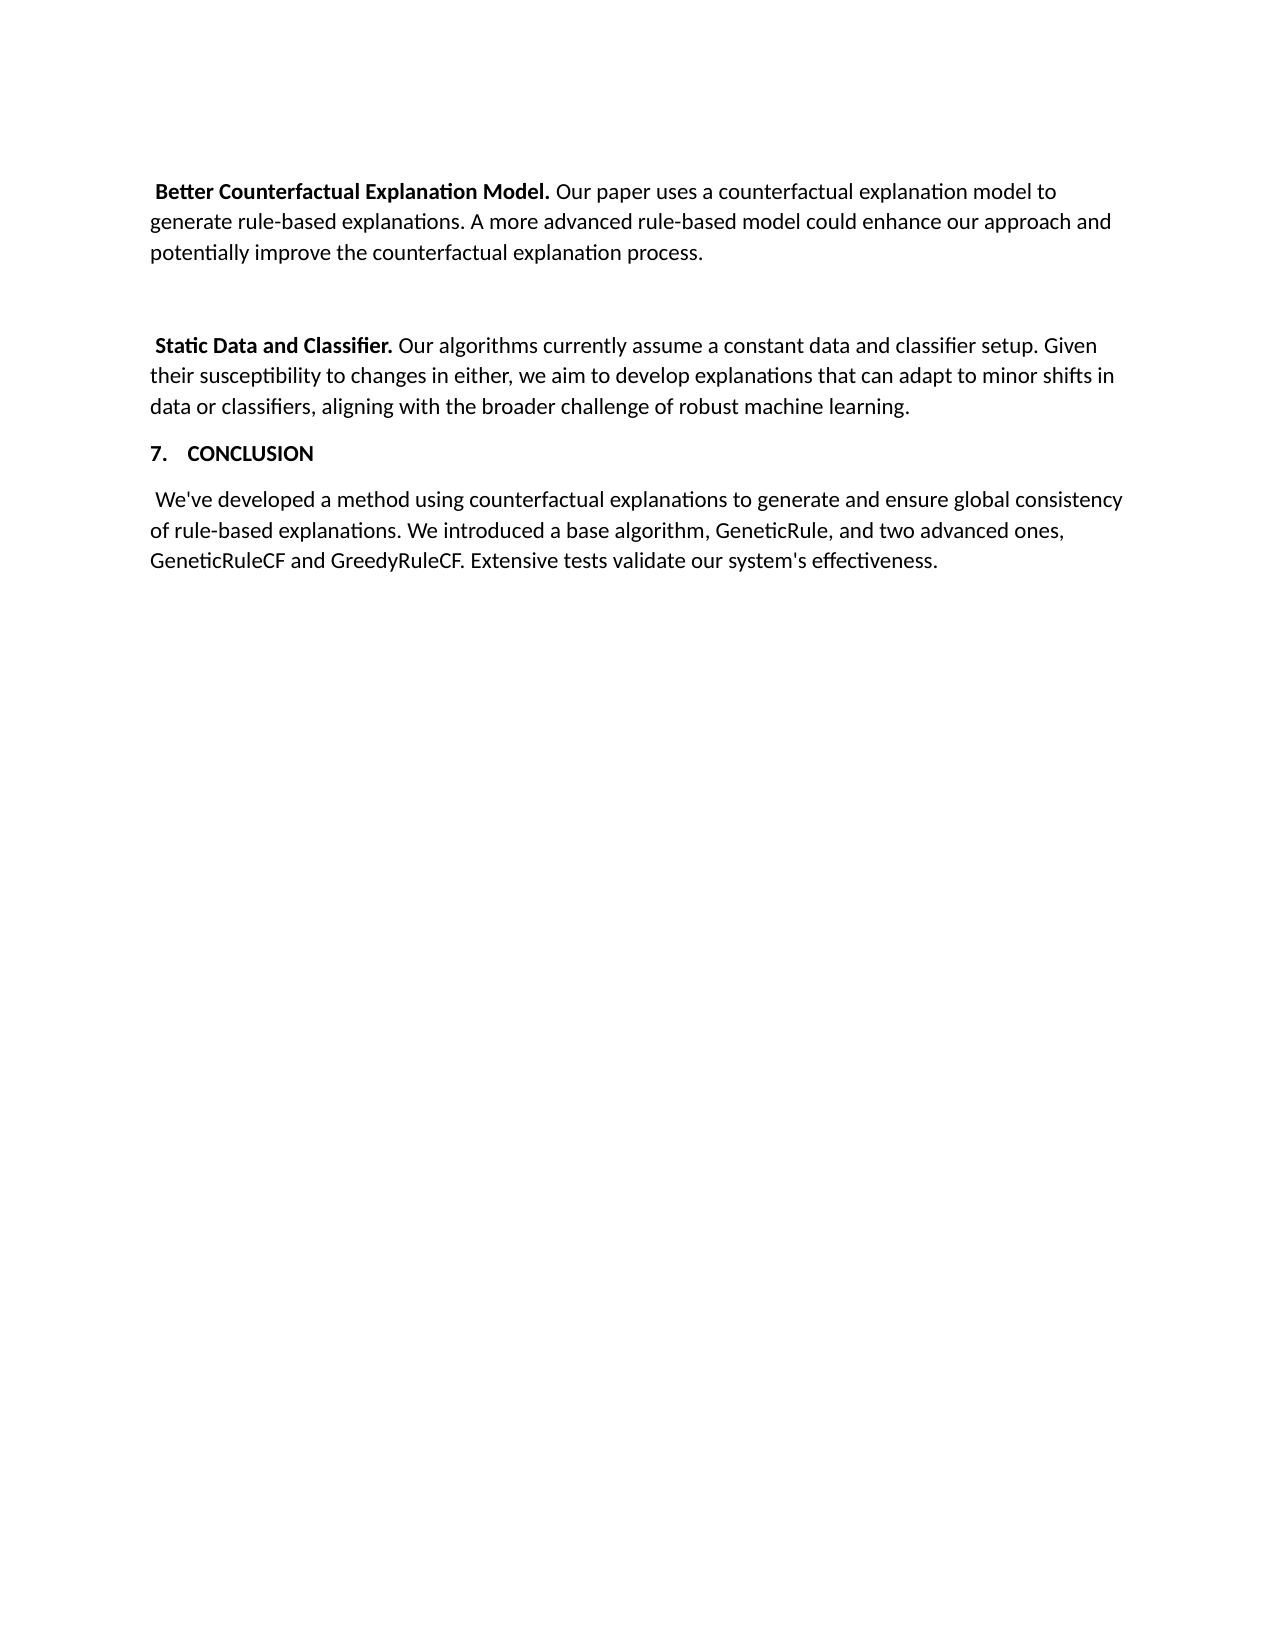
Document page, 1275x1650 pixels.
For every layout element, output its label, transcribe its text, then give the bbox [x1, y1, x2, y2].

text Better Counterfactual Explanation Model. Our paper uses a counterfactual explanation model to generate rule-based explanations. A more advanced rule-based model could enhance our approach and potentially improve the counterfactual explanation process. [150, 177, 1125, 266]
text Static Data and Classifier. Our algorithms currently assume a constant data and classifier setup. Given their susceptibility to changes in either, we aim to develop explanations that can adapt to minor shifts in data or classifiers, aligning with the broader challenge of robust machine learning. [150, 331, 1125, 420]
text We've developed a method using counterfactual explanations to generate and ensure global consistency of rule-based explanations. We introduced a base algorithm, GeneticRule, and two advanced ones, GeneticRuleCF and GreedyRuleCF. Extensive tests validate our system's effectiveness. [150, 486, 1125, 574]
list CONCLUSION [150, 439, 1125, 467]
